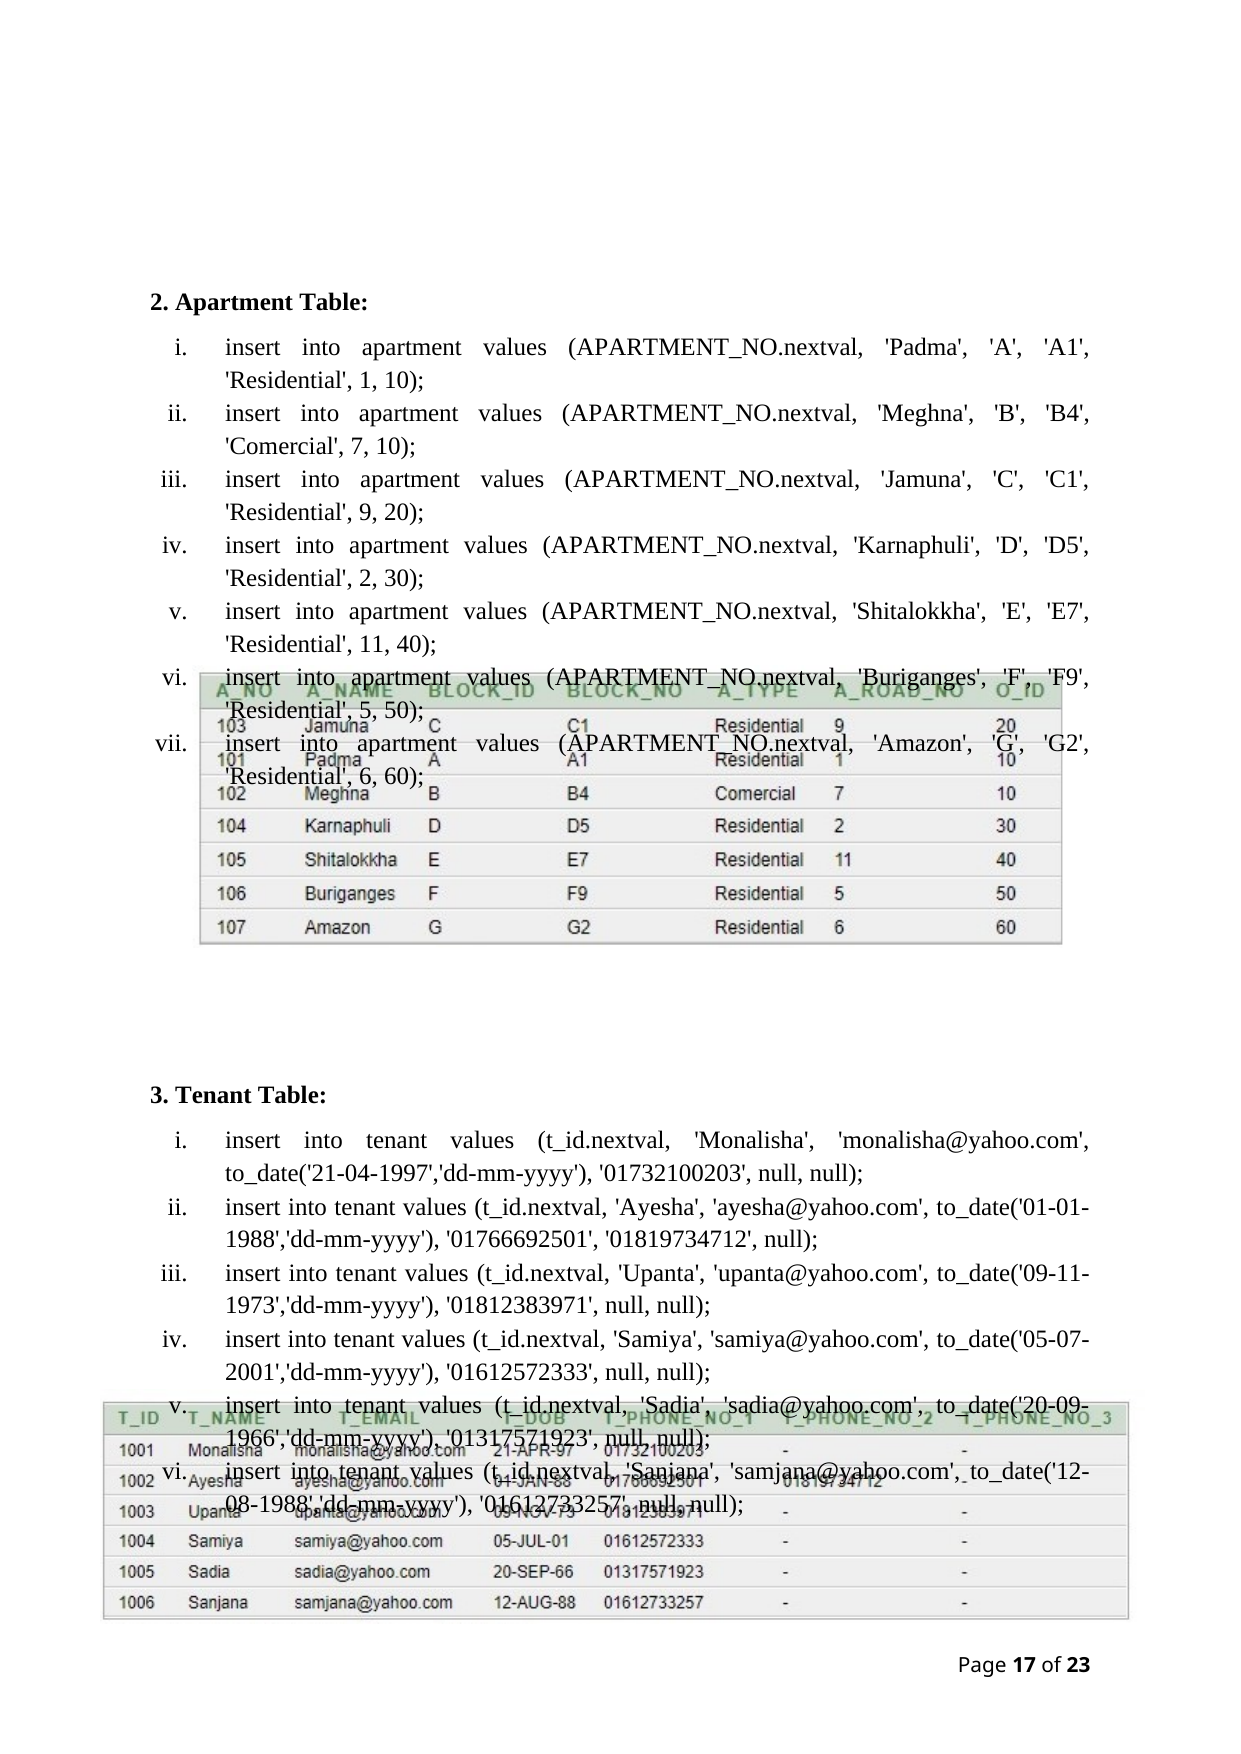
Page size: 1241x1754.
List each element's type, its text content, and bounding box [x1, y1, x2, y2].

picture [192, 790, 1063, 948]
text 3. Tenant Table: [150, 1080, 1090, 1109]
list insert into apartment values (APARTMENT_NO.nextval, 'Meghna', 'B', 'B4', 'Comercial', 7, 10); [187, 398, 1090, 460]
list insert into apartment values (APARTMENT_NO.nextval, 'Buriganges', 'F', 'F9', 'Residential', 5, 50); [187, 662, 1090, 724]
list insert into tenant values (t_id.nextval, 'Sanjana', 'samjana@yahoo.com', to_date('12-08-1988','dd-mm-yyyy'), '01612733257', null, null); [187, 1456, 1090, 1517]
list insert into apartment values (APARTMENT_NO.nextval, 'Amazon', 'G', 'G2', 'Residential', 6, 60); [187, 728, 1090, 790]
text 2. Apartment Table: [150, 287, 1090, 315]
list insert into apartment values (APARTMENT_NO.nextval, 'Karnaphuli', 'D', 'D5', 'Residential', 2, 30); [187, 530, 1090, 592]
list insert into apartment values (APARTMENT_NO.nextval, 'Padma', 'A', 'A1', 'Residential', 1, 10); [187, 332, 1090, 394]
list insert into tenant values (t_id.nextval, 'Samiya', 'samiya@yahoo.com', to_date('05-07-2001','dd-mm-yyyy'), '01612572333', null, null); [187, 1324, 1090, 1385]
list insert into tenant values (t_id.nextval, 'Ayesha', 'ayesha@yahoo.com', to_date('01-01-1988','dd-mm-yyyy'), '01766692501', '01819734712', null); [187, 1192, 1090, 1253]
list insert into apartment values (APARTMENT_NO.nextval, 'Shitalokkha', 'E', 'E7', 'Residential', 11, 40); [187, 596, 1090, 658]
list insert into tenant values (t_id.nextval, 'Sadia', 'sadia@yahoo.com', to_date('20-09-1966','dd-mm-yyyy'), '01317571923', null, null); [187, 1390, 1090, 1451]
list insert into apartment values (APARTMENT_NO.nextval, 'Jamuna', 'C', 'C1', 'Residential', 9, 20); [187, 464, 1090, 526]
list insert into tenant values (t_id.nextval, 'Monalisha', 'monalisha@yahoo.com', to_date('21-04-1997','dd-mm-yyyy'), '01732100203', null, null); [187, 1126, 1090, 1187]
picture [192, 724, 1063, 728]
list insert into tenant values (t_id.nextval, 'Upanta', 'upanta@yahoo.com', to_date('09-11-1973','dd-mm-yyyy'), '01812383971', null, null); [187, 1258, 1090, 1319]
picture [100, 1389, 1146, 1624]
